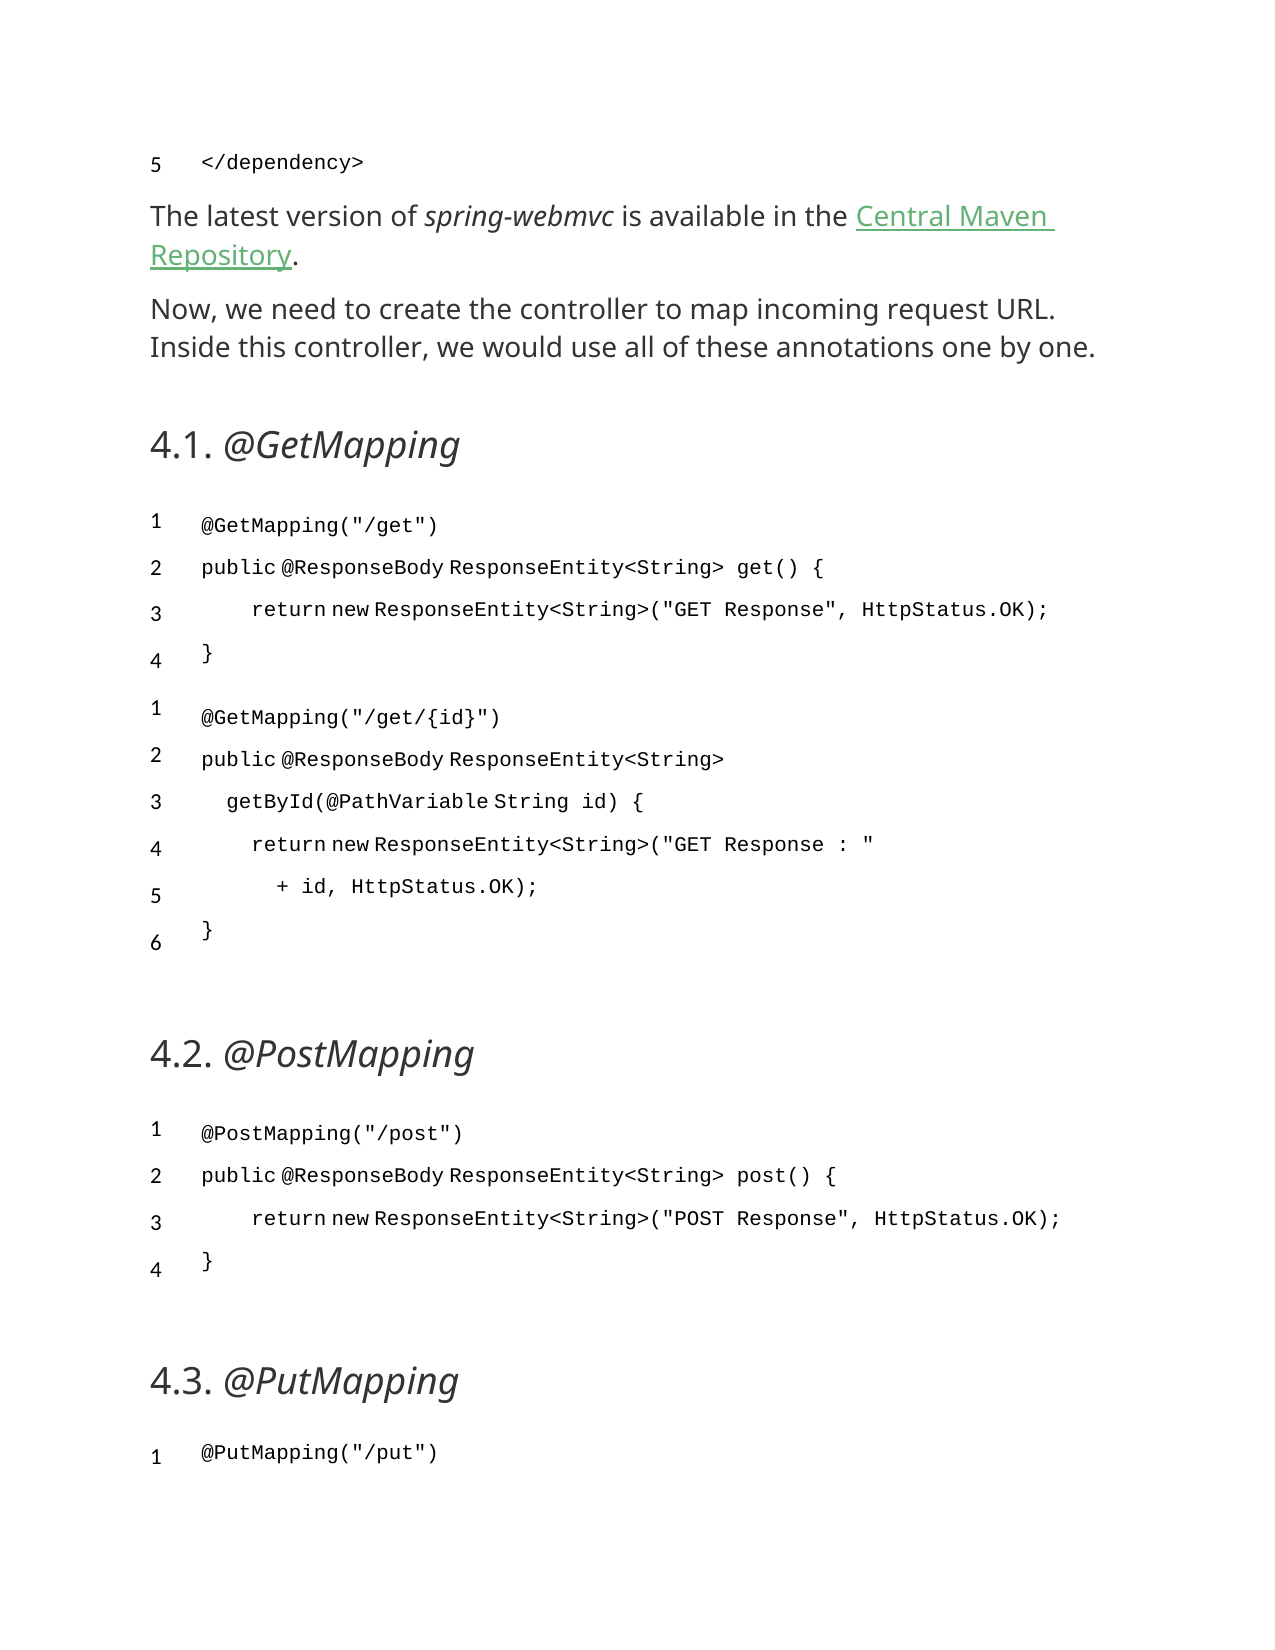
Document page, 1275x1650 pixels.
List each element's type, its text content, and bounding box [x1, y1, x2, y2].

text The latest version of spring-webmvc is available in the Central Maven Repository. [150, 197, 1125, 273]
table_header 1 2 3 4 [150, 506, 201, 693]
table_header 1 2 3 4 [150, 1115, 201, 1302]
subtitle 4.2. @PostMapping [150, 1027, 1125, 1078]
table_header @PostMapping("/post") public @ResponseBody ResponseEntity<String> post() { return new ResponseEntity<String>("POST Response", HttpStatus.OK); } [201, 1115, 1275, 1302]
subtitle 4.1. @GetMapping [150, 418, 1125, 469]
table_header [201, 150, 1275, 197]
subtitle 4.3. @PutMapping [150, 1354, 1125, 1405]
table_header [201, 1442, 1275, 1489]
table_header 1 2 3 4 [150, 1442, 201, 1489]
table_cell @GetMapping("/get/{id}") public @ResponseBody ResponseEntity<String> getById(@PathVariable String id) { return new ResponseEntity<String>("GET Response : " + id, HttpStatus.OK); } [201, 693, 1275, 974]
table_cell 1 2 3 4 5 6 [150, 693, 201, 974]
table_header @GetMapping("/get") public @ResponseBody ResponseEntity<String> get() { return new ResponseEntity<String>("GET Response", HttpStatus.OK); } [201, 506, 1275, 693]
table_header 1 2 3 4 5 [150, 150, 201, 197]
text Now, we need to create the controller to map incoming request URL. Inside this controller, we would use all of these annotations one by one. [150, 289, 1125, 366]
